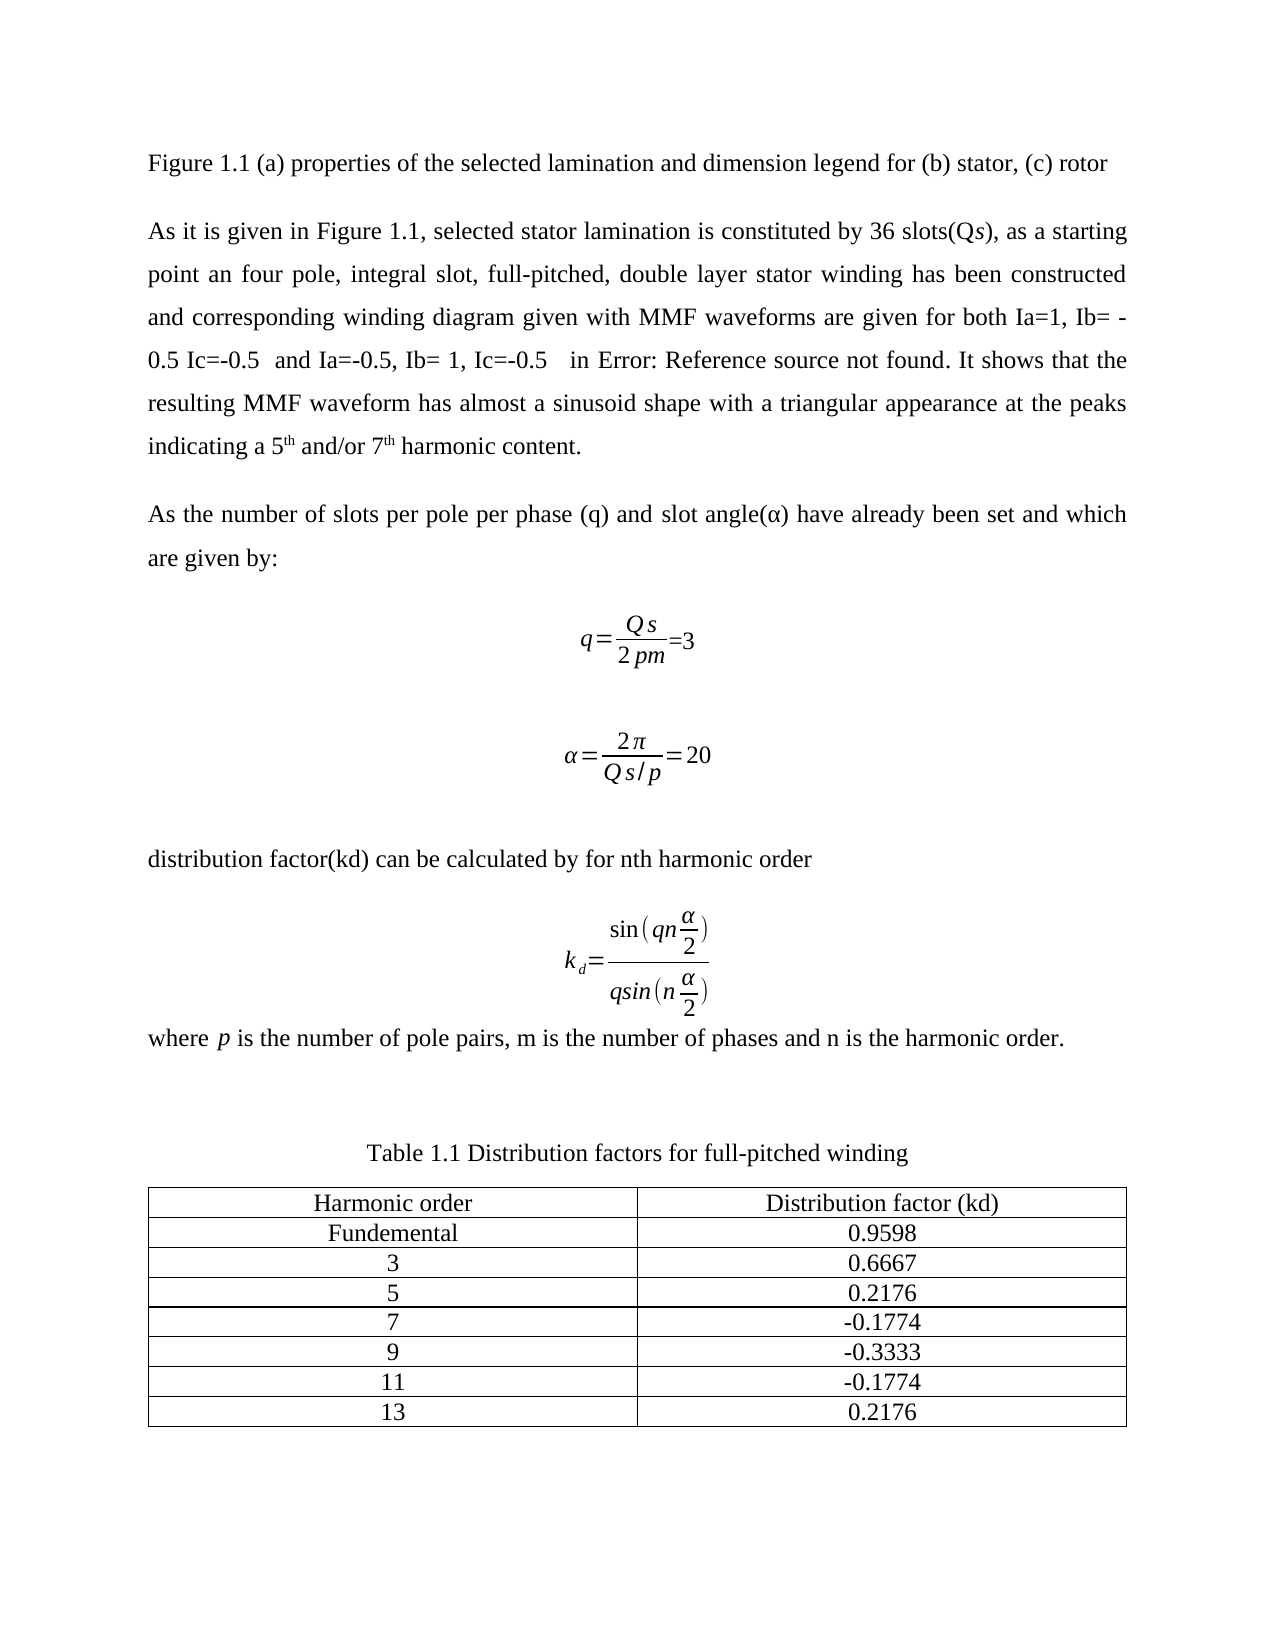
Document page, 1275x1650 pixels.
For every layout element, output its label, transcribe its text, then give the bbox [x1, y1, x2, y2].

text As the number of slots per pole per phase (q) and slot angle(α) have already been set and which are given by: [148, 499, 1127, 571]
table_cell 13 [149, 1397, 637, 1426]
table_cell -0.1774 [638, 1308, 1126, 1336]
table_header Harmonic order [149, 1188, 637, 1217]
text Table 1.1 Distribution factors for full-pitched winding [148, 1138, 1127, 1166]
table_cell 0.6667 [638, 1248, 1126, 1277]
table_cell 11 [149, 1367, 637, 1396]
text =3 [148, 611, 1127, 670]
table_cell -0.1774 [638, 1367, 1126, 1396]
table_cell 0.2176 [638, 1278, 1126, 1306]
table_cell 9 [149, 1337, 637, 1366]
table_header Distribution factor (kd) [638, 1188, 1126, 1217]
table_cell 3 [149, 1248, 637, 1277]
table_cell 0.2176 [638, 1397, 1126, 1426]
table_cell 0.9598 [638, 1218, 1126, 1247]
table_cell 5 [149, 1278, 637, 1306]
table_cell 7 [149, 1308, 637, 1336]
table_cell Fundemental [149, 1218, 637, 1247]
text distribution factor(kd) can be calculated by for nth harmonic order [148, 844, 1127, 872]
text Figure 1.1 (a) properties of the selected lamination and dimension legend for (b) stator, (c) rotor [148, 148, 1127, 176]
table_cell -0.3333 [638, 1337, 1126, 1366]
text where is the number of pole pairs, m is the number of phases and n is the harmonic order. [148, 1023, 1127, 1051]
